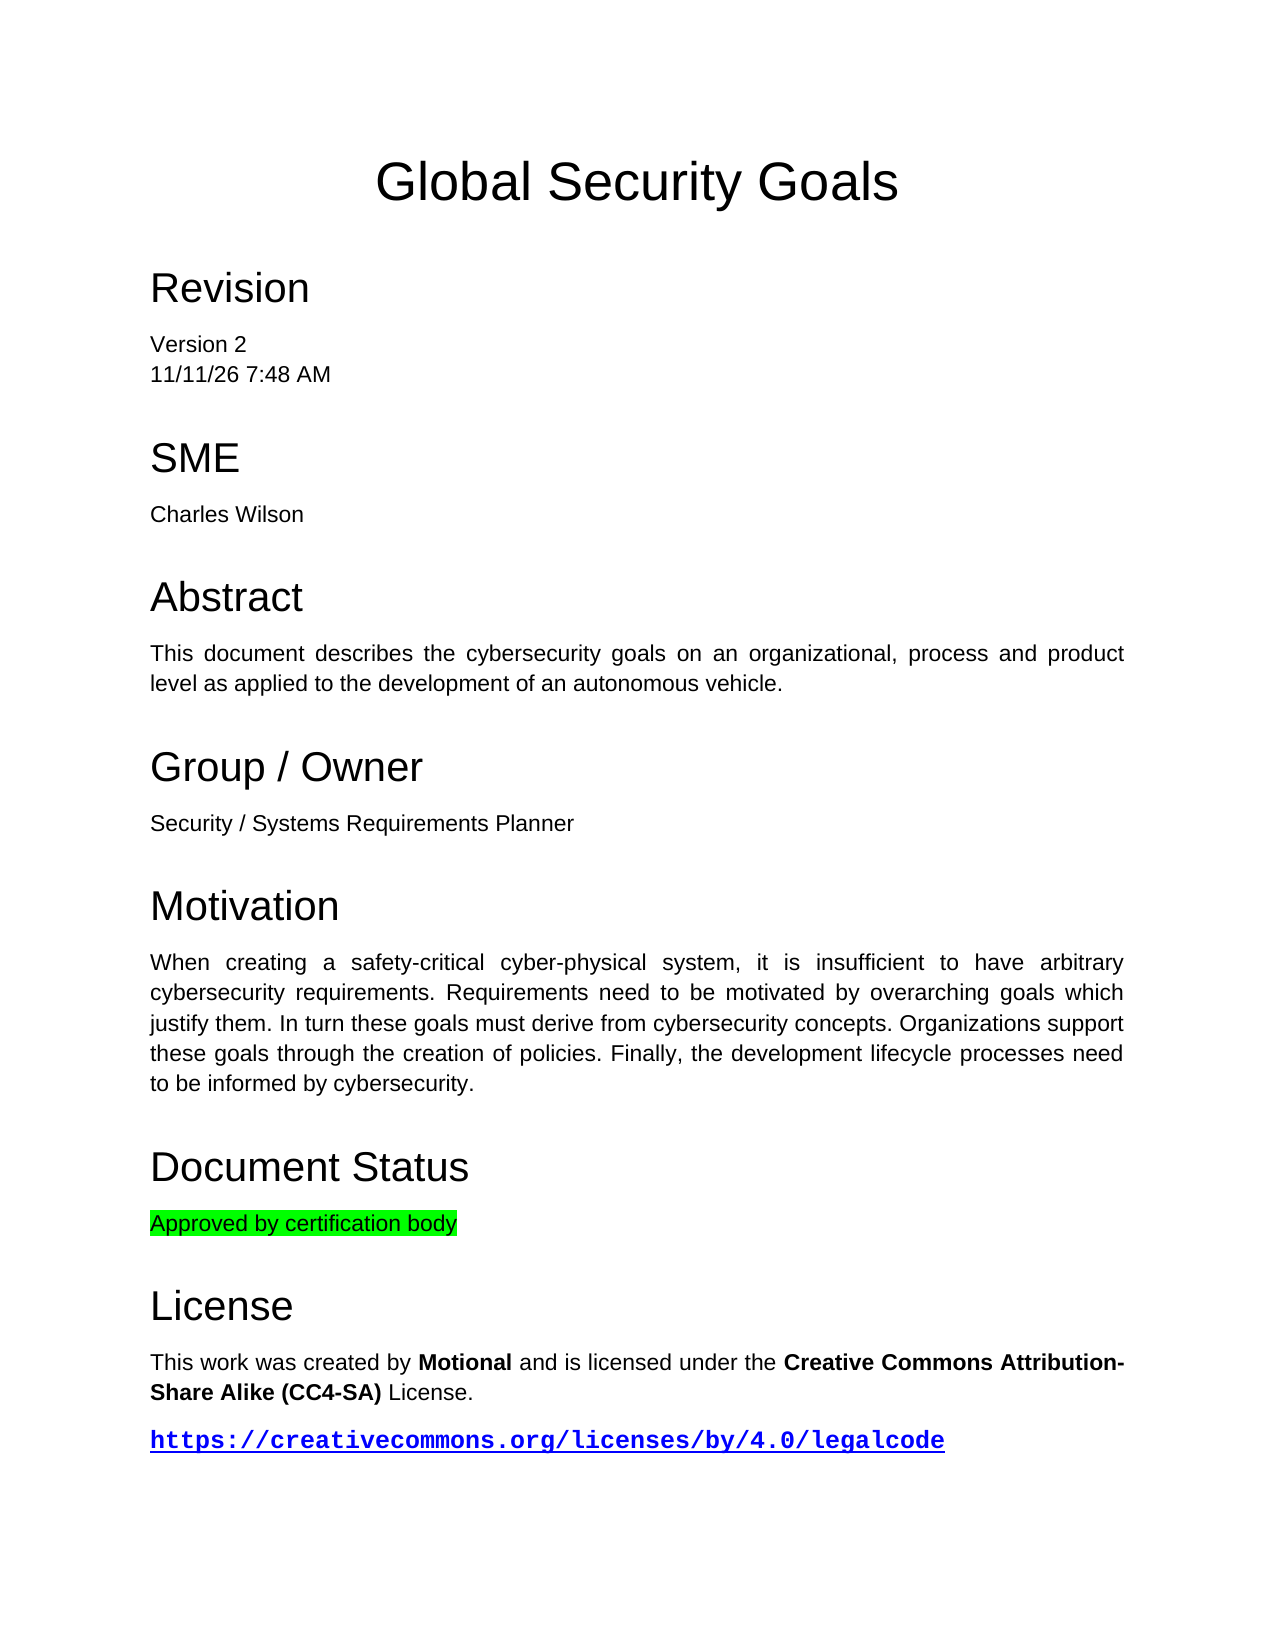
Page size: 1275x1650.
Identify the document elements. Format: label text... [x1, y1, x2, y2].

title Global Security Goals [150, 150, 1125, 212]
subtitle SME [150, 433, 1125, 481]
subtitle Revision [150, 263, 1125, 311]
text Version 2 [150, 331, 1125, 357]
subtitle Motivation [150, 882, 1125, 929]
text When creating a safety-critical cyber-physical system, it is insufficient to have arbitrary cybersecurity requirements. Requirements need to be motivated by overarching goals which justify them. In turn these goals must derive from cybersecurity concepts. Organizations support these goals through the creation of policies. Finally, the development lifecycle processes need to be informed by cybersecurity. [150, 949, 1125, 1096]
text https://creativecommons.org/licenses/by/4.0/legalcode [150, 1428, 1125, 1456]
subtitle License [150, 1281, 1125, 1329]
subtitle Abstract [150, 572, 1125, 620]
text This work was created by Motional and is licensed under the Creative Commons Attribution-Share Alike (CC4-SA) License. [150, 1349, 1125, 1406]
subtitle Document Status [150, 1142, 1125, 1190]
text Charles Wilson [150, 501, 1125, 527]
text Security / Systems Requirements Planner [150, 810, 1125, 836]
text 5/26/21 12:30 PM [150, 361, 1125, 387]
text This document describes the cybersecurity goals on an organizational, process and product level as applied to the development of an autonomous vehicle. [150, 640, 1125, 697]
text Approved by certification body [150, 1209, 1125, 1236]
subtitle Group / Owner [150, 742, 1125, 790]
